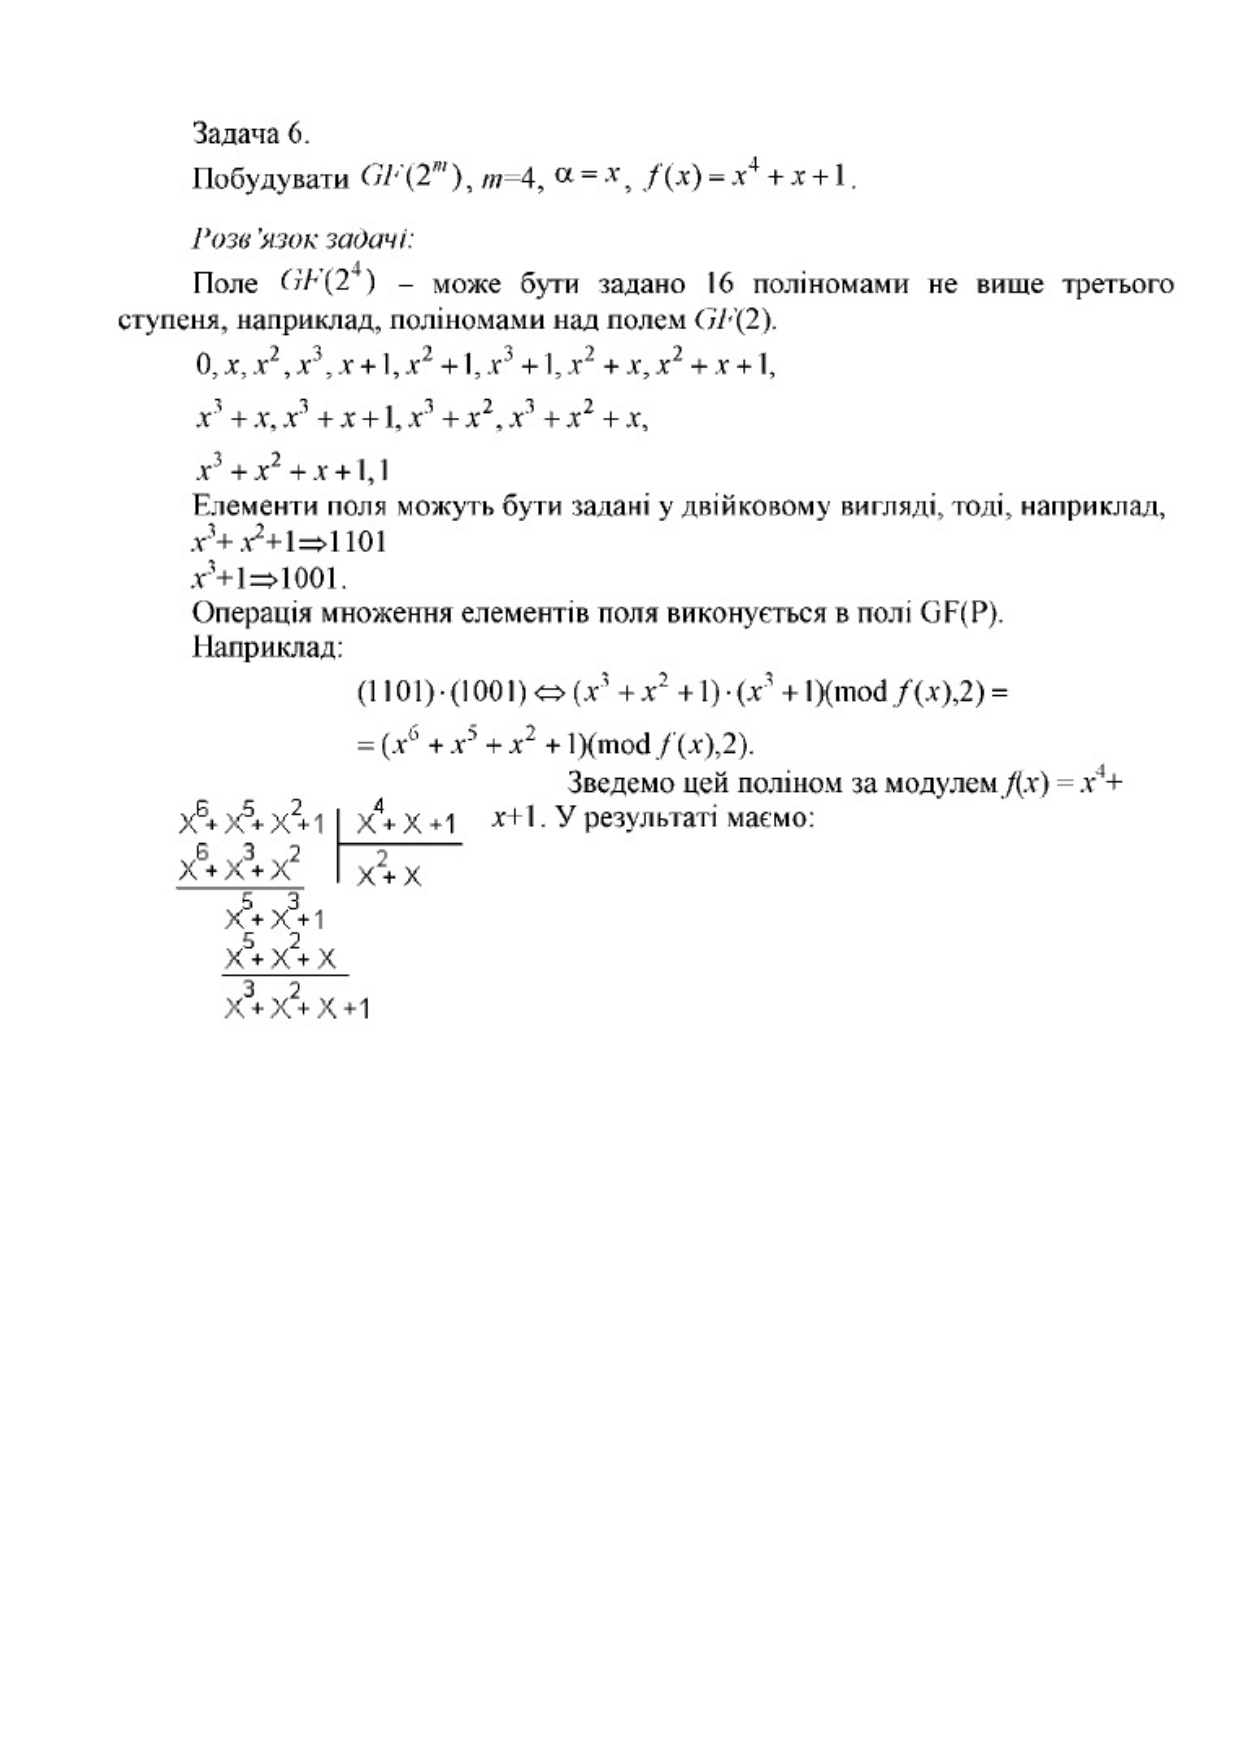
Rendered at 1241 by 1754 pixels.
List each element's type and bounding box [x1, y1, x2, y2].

picture [103, 103, 1186, 1035]
